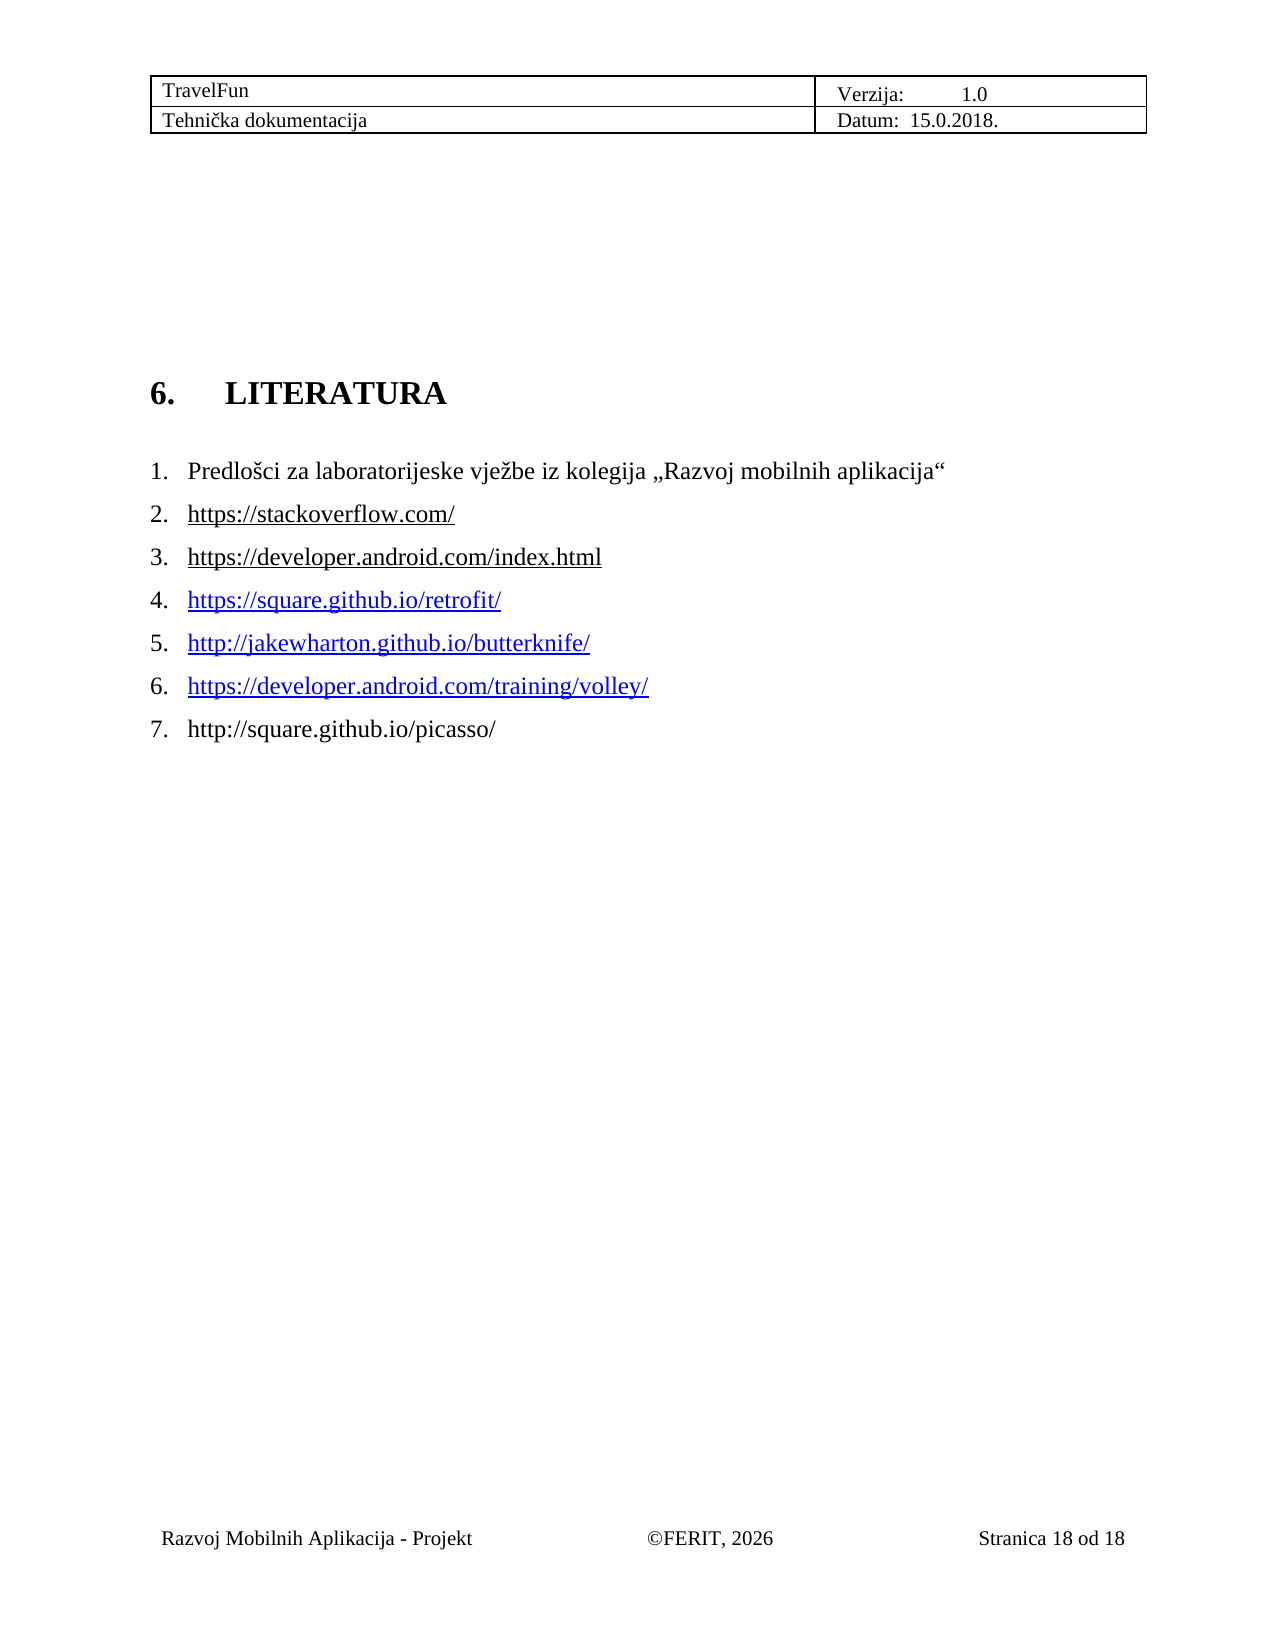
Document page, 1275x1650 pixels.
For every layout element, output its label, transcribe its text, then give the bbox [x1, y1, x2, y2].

list https://stackoverflow.com/ [150, 499, 1125, 528]
list Predlošci za laboratorijeske vježbe iz kolegija „Razvoj mobilnih aplikacija“ [150, 456, 1125, 484]
list http://square.github.io/picasso/ [150, 714, 1125, 743]
list https://developer.android.com/training/volley/ [150, 671, 1125, 700]
list https://developer.android.com/index.html [150, 542, 1125, 571]
list http://jakewharton.github.io/butterknife/ [150, 628, 1125, 657]
list https://square.github.io/retrofit/ [150, 585, 1125, 614]
subtitle LITERATURA [150, 373, 1125, 412]
